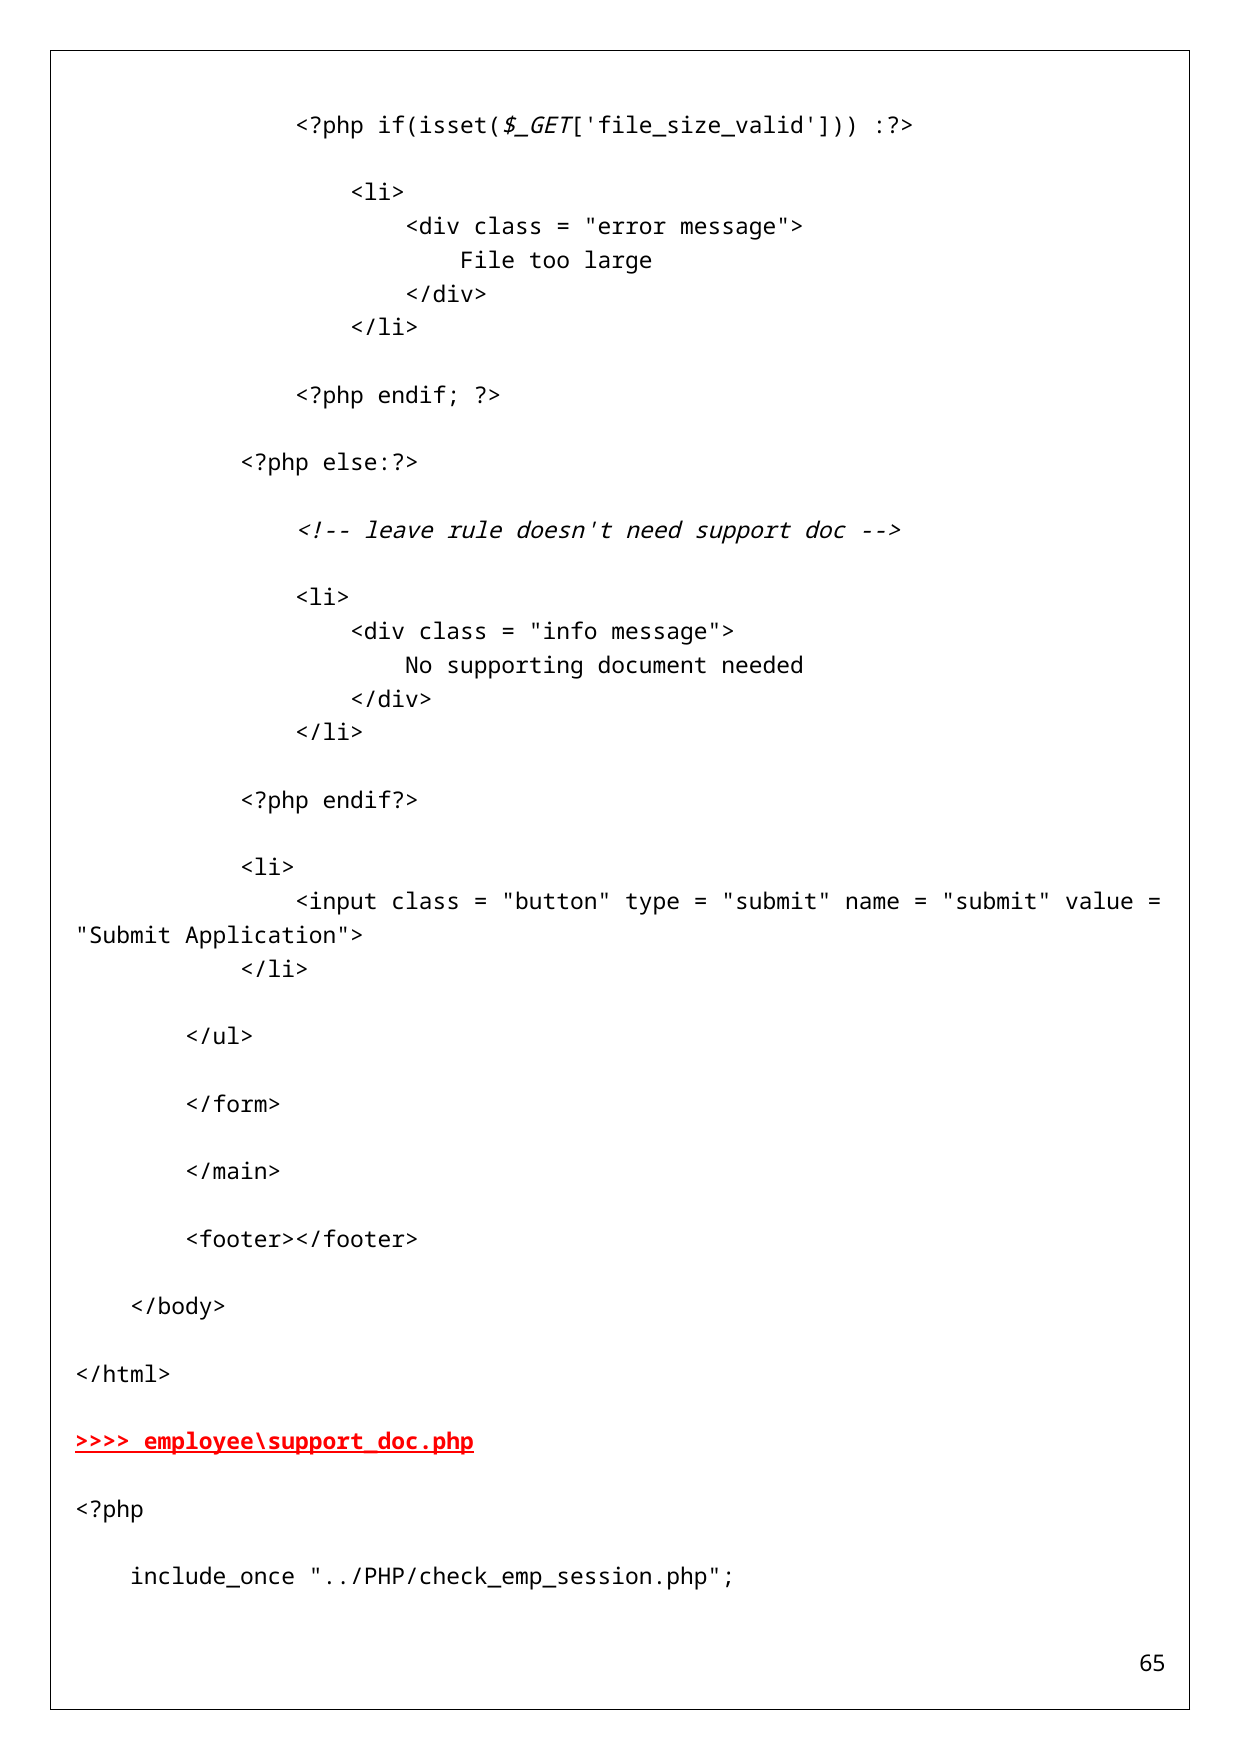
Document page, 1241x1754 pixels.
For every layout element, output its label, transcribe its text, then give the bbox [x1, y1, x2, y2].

text <!-- leave rule doesn't need support doc --> [75, 514, 1165, 545]
text <div class = "error message"> [75, 210, 1165, 241]
text <?php endif?> [75, 784, 1165, 815]
text <div class = "info message"> [75, 615, 1165, 646]
text </body> [75, 1290, 1165, 1321]
text </main> [75, 1155, 1165, 1186]
text No supporting document needed [75, 649, 1165, 680]
text <?php else:?> [75, 446, 1165, 477]
text </html> [75, 1357, 1165, 1389]
text </form> [75, 1087, 1165, 1119]
text </li> [75, 952, 1165, 984]
text </li> [75, 311, 1165, 342]
text <li> [75, 581, 1165, 612]
text </ul> [75, 1020, 1165, 1051]
text >>>> employee\support_doc.php [75, 1425, 1165, 1456]
text <?php [75, 1492, 1165, 1524]
text <li> [75, 176, 1165, 207]
text </div> [75, 682, 1165, 714]
text </div> [75, 277, 1165, 309]
text <input class = "button" type = "submit" name = "submit" value = "Submit Application"> [75, 885, 1165, 950]
text File too large [75, 244, 1165, 275]
text </li> [75, 716, 1165, 747]
text <?php endif; ?> [75, 379, 1165, 410]
text <?php if(isset($_GET['file_size_valid'])) :?> [75, 109, 1165, 140]
text <li> [75, 851, 1165, 882]
text <footer></footer> [75, 1222, 1165, 1254]
text include_once "../PHP/check_emp_session.php"; [75, 1560, 1165, 1591]
